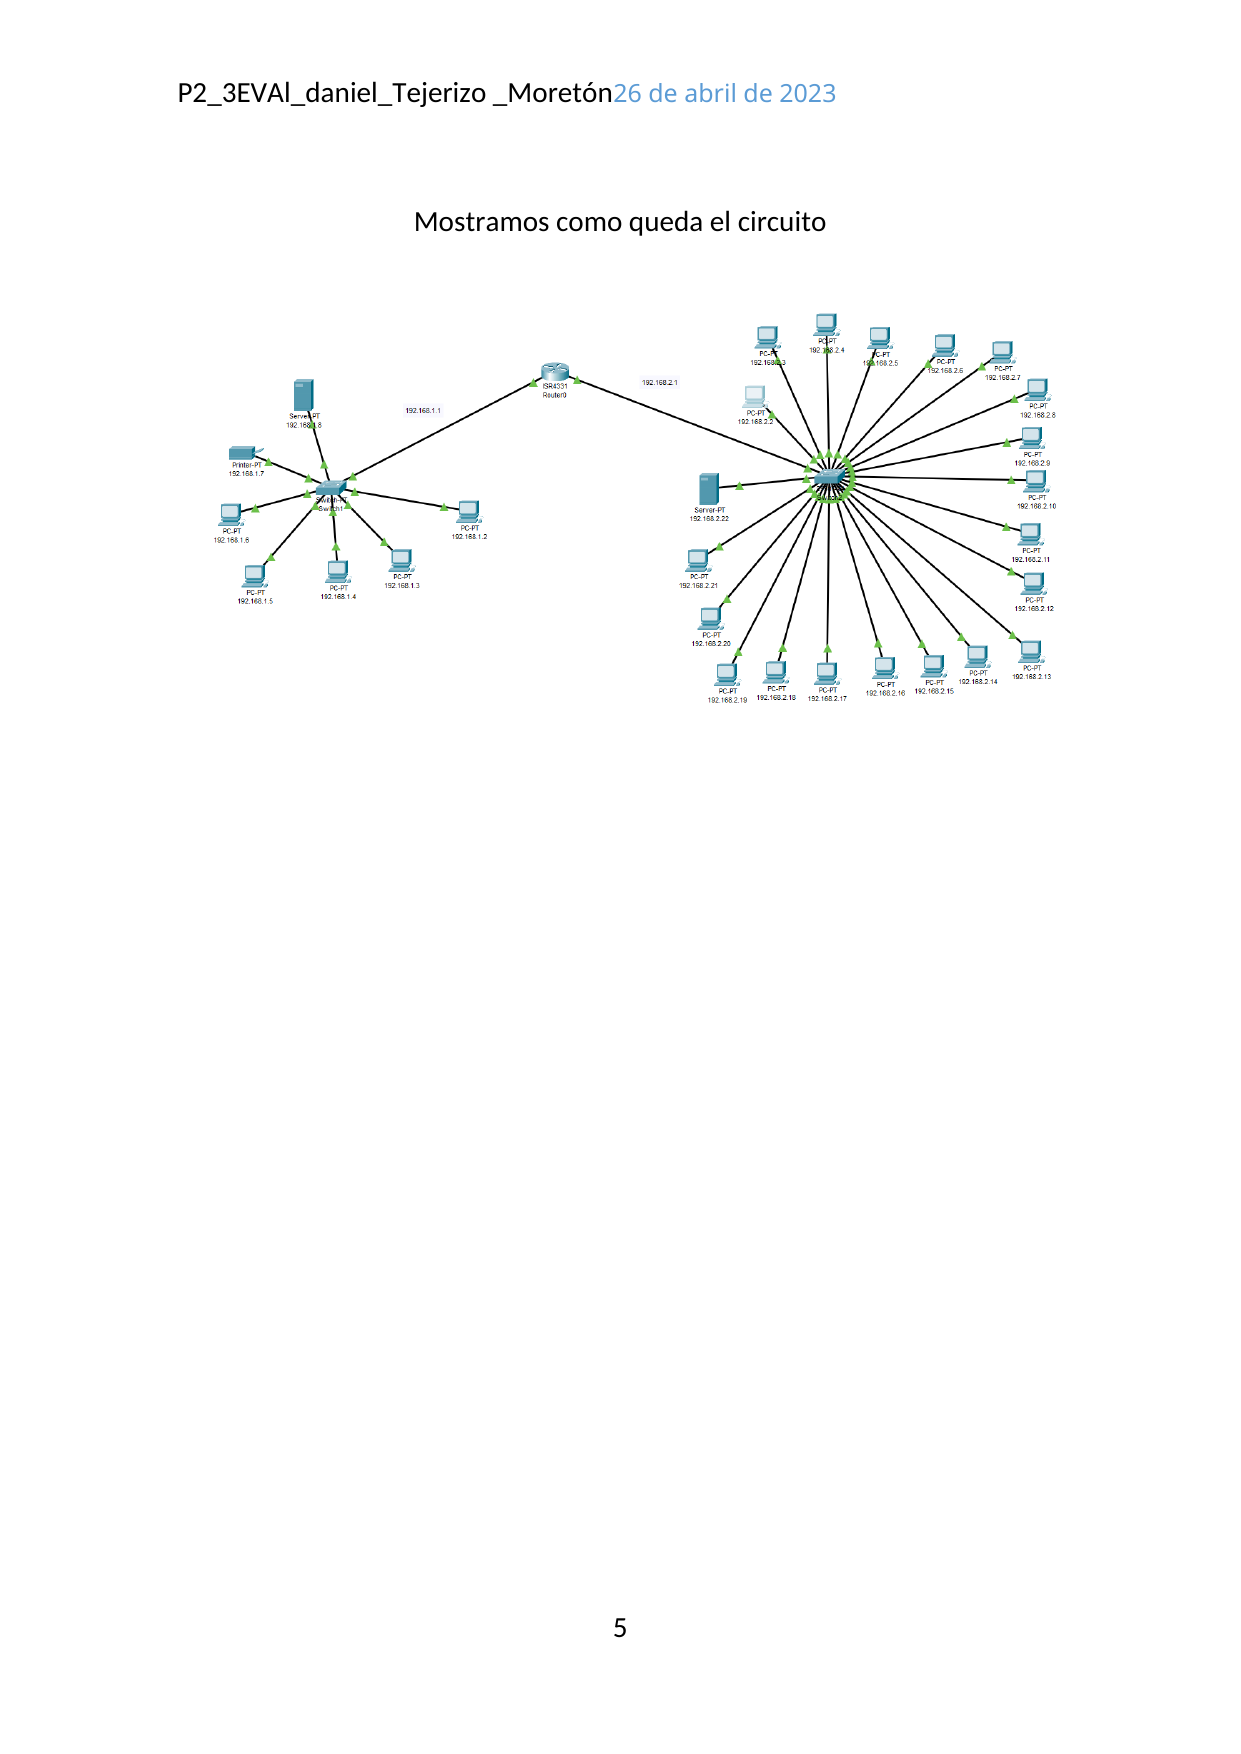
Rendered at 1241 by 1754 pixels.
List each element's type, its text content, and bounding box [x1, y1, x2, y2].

picture [177, 312, 1063, 714]
text Mostramos como queda el circuito [177, 203, 1063, 238]
